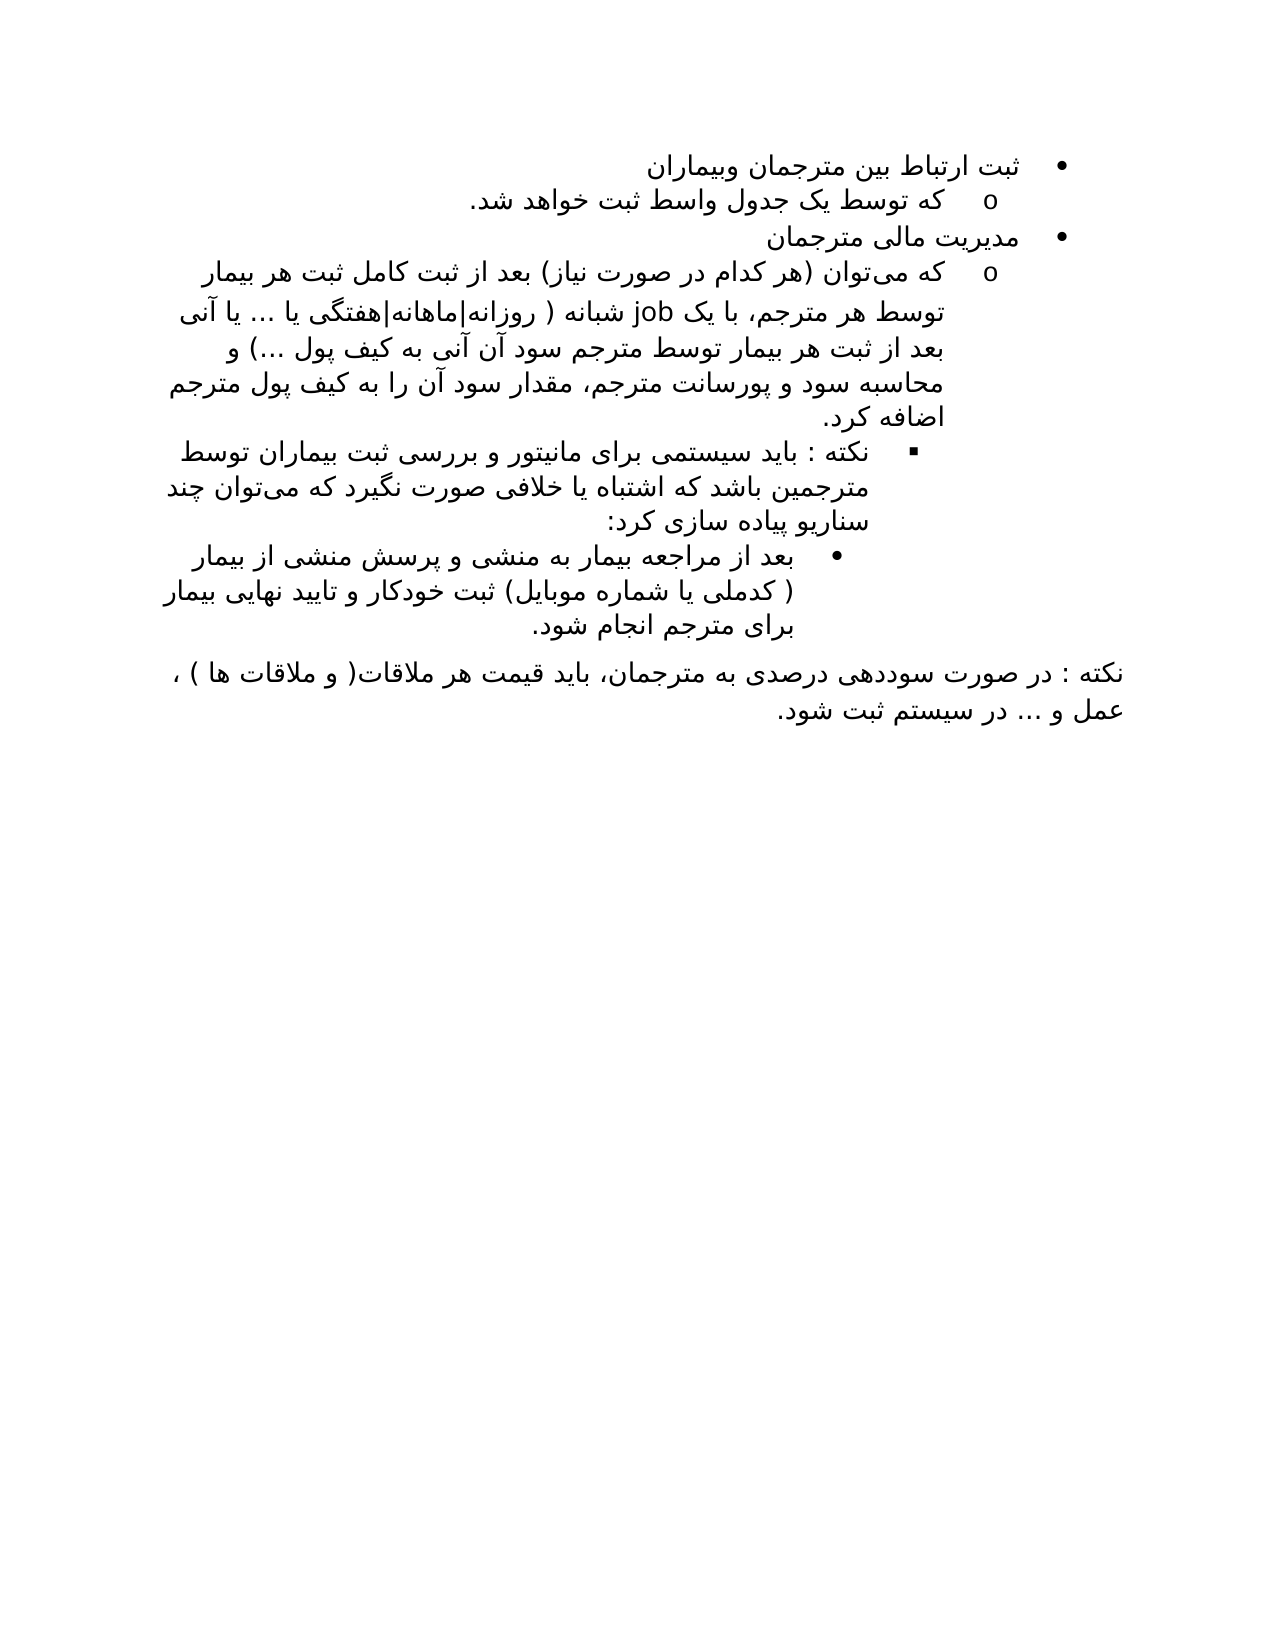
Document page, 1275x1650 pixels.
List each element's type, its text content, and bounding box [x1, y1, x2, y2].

list که می‌توان (هر کدام در صورت نیاز) بعد از ثبت کامل ثبت هر بیمار توسط هر مترجم، با یک job شبانه ( روزانه|ماهانه|هفتگی یا ... یا آنی بعد از ثبت هر بیمار توسط مترجم سود آن آنی به کیف پول ...) و محاسبه سود و پورسانت مترجم، مقدار سود آن را به کیف پول مترجم اضافه کرد. [150, 256, 982, 433]
list نکته : باید سیستمی برای مانیتور و بررسی ثبت بیماران توسط مترجمین باشد که اشتباه یا خلافی صورت نگیرد که می‌توان چند سناریو پیاده سازی کرد: [150, 436, 907, 537]
list بعد از مراجعه بیمار به منشی و پرسش منشی از بیمار ( کدملی یا شماره موبایل) ثبت خودکار و تایید نهایی بیمار برای مترجم انجام شود. [150, 540, 832, 641]
list مدیریت مالی مترجمان [150, 221, 1057, 253]
list ثبت ارتباط بین مترجمان وبیماران [150, 150, 1057, 182]
list که توسط یک جدول واسط ثبت خواهد شد. [150, 185, 982, 218]
text نکته : در صورت سوددهی درصدی به مترجمان، باید قیمت هر ملاقات( و ملاقات ها ) ، عمل و ... در سیستم ثبت شود. [150, 657, 1125, 726]
